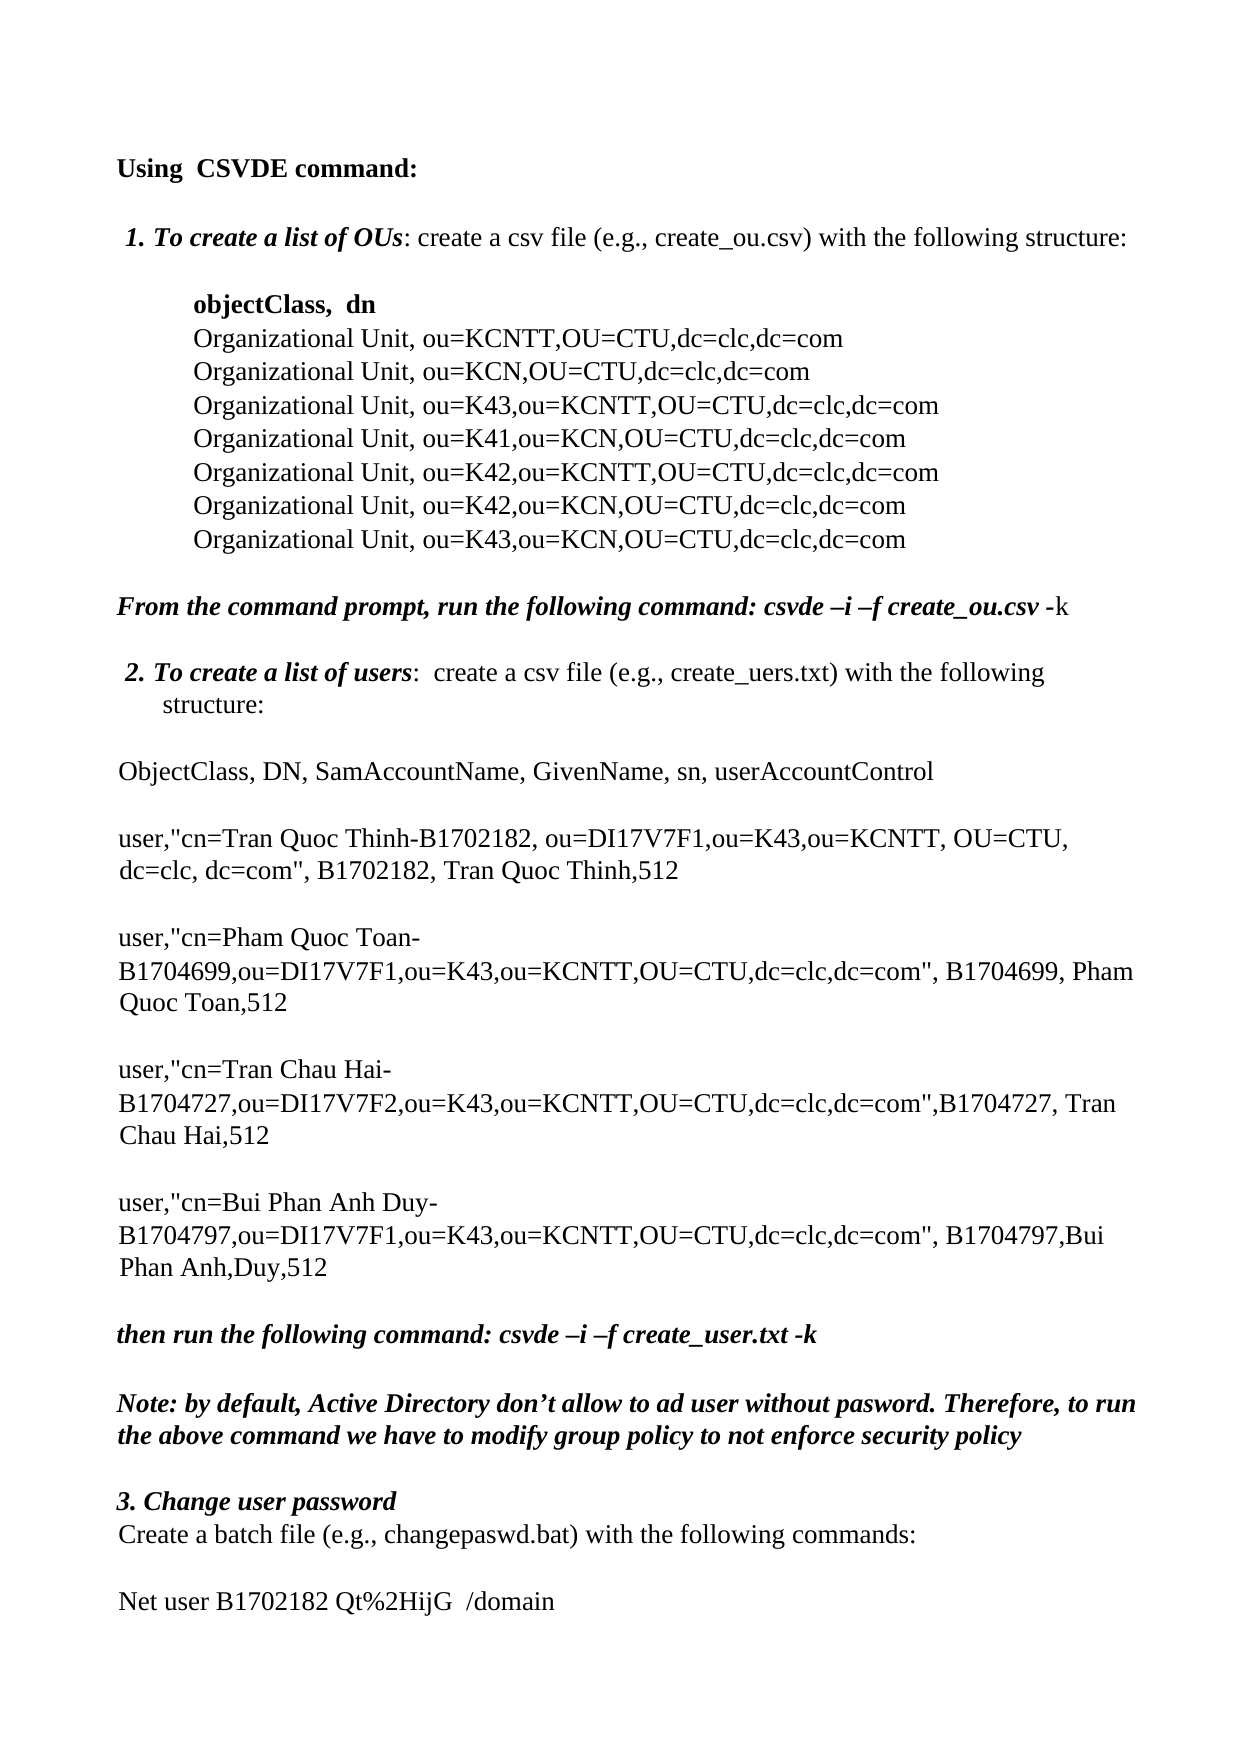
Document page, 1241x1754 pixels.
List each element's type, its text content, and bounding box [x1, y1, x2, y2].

text Note: by default, Active Directory don’t allow to ad user without pasword. Therefore, to run the above command we have to modify group policy to not enforce security policy [116, 1387, 1152, 1450]
text Organizational Unit, ou=K42,ou=KCNTT,OU=CTU,dc=clc,dc=com [193, 456, 1152, 487]
text B1704699,ou=DI17V7F1,ou=K43,ou=KCNTT,OU=CTU,dc=clc,dc=com", B1704699, Pham Quoc Toan,512 [118, 954, 1152, 1018]
text Net user B1702182 Qt%2HijG /domain [118, 1585, 1152, 1617]
text Organizational Unit, ou=K43,ou=KCN,OU=CTU,dc=clc,dc=com [193, 523, 1152, 554]
text user,"cn=Tran Chau Hai- [118, 1053, 1152, 1085]
text 3. Change user password [116, 1485, 1152, 1517]
text Create a batch file (e.g., changepaswd.bat) with the following commands: [118, 1518, 1152, 1549]
text Using CSVDE command: [116, 152, 1152, 183]
text Organizational Unit, ou=KCN,OU=CTU,dc=clc,dc=com [193, 356, 1152, 387]
text then run the following command: csvde –i –f create_user.txt -k [116, 1318, 1152, 1349]
text 2. To create a list of users: create a csv file (e.g., create_uers.txt) with the following structure: [125, 656, 1152, 719]
text 1. To create a list of OUs: create a csv file (e.g., create_ou.csv) with the following structure: [125, 221, 1152, 253]
text ObjectClass, DN, SamAccountName, GivenName, sn, userAccountControl [118, 755, 1152, 786]
text Organizational Unit, ou=K41,ou=KCN,OU=CTU,dc=clc,dc=com [193, 422, 1152, 453]
text B1704727,ou=DI17V7F2,ou=K43,ou=KCNTT,OU=CTU,dc=clc,dc=com",B1704727, Tran Chau Hai,512 [118, 1087, 1152, 1150]
text user,"cn=Tran Quoc Thinh-B1702182, ou=DI17V7F1,ou=K43,ou=KCNTT, OU=CTU, dc=clc, dc=com", B1702182, Tran Quoc Thinh,512 [118, 822, 1152, 885]
text user,"cn=Bui Phan Anh Duy- [118, 1186, 1152, 1217]
subtitle objectClass, dn [193, 288, 1152, 320]
text From the command prompt, run the following command: csvde –i –f create_ou.csv -k [116, 590, 1152, 621]
text Organizational Unit, ou=KCNTT,OU=CTU,dc=clc,dc=com [193, 322, 1152, 353]
text Organizational Unit, ou=K43,ou=KCNTT,OU=CTU,dc=clc,dc=com [193, 389, 1152, 420]
text B1704797,ou=DI17V7F1,ou=K43,ou=KCNTT,OU=CTU,dc=clc,dc=com", B1704797,Bui Phan Anh,Duy,512 [118, 1219, 1152, 1282]
text user,"cn=Pham Quoc Toan- [118, 921, 1152, 952]
text Organizational Unit, ou=K42,ou=KCN,OU=CTU,dc=clc,dc=com [193, 489, 1152, 520]
